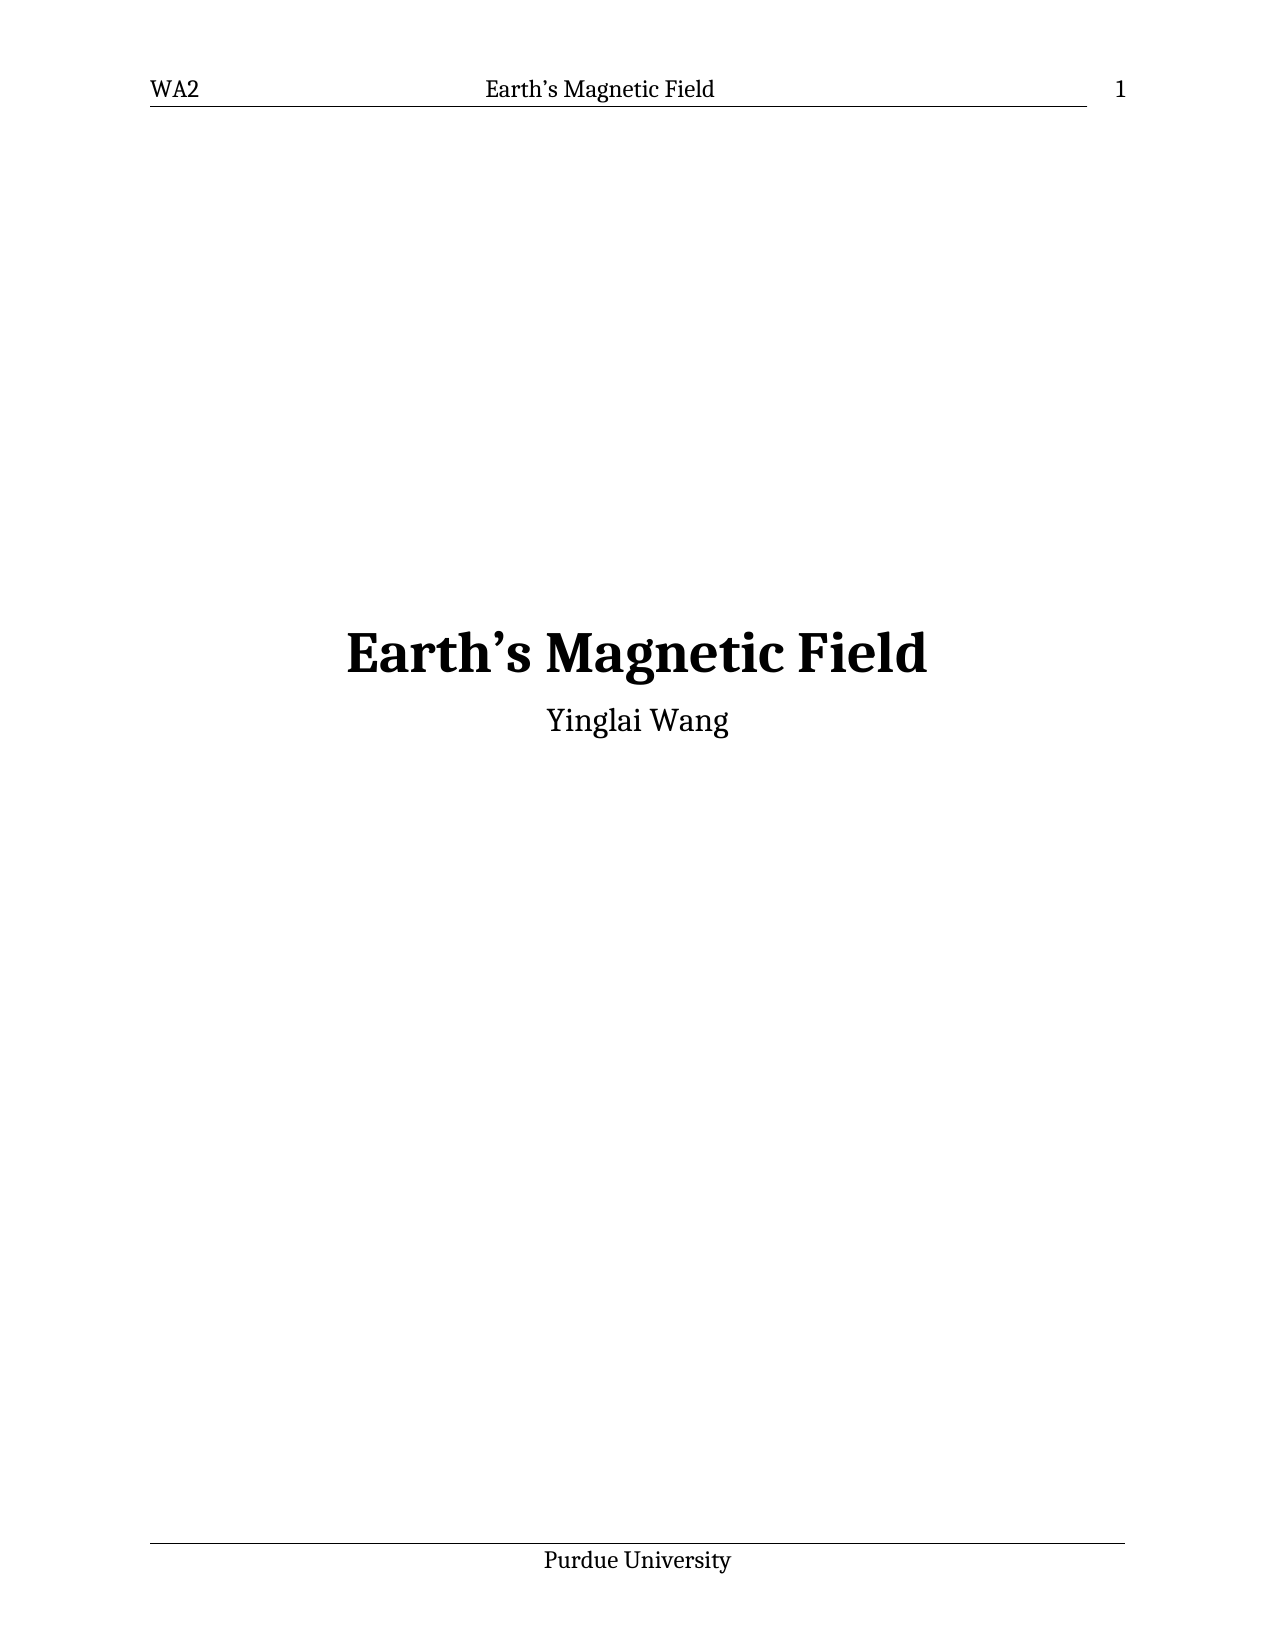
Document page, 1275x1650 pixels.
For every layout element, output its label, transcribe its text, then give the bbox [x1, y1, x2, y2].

text Yinglai Wang [150, 701, 1125, 739]
text Earth’s Magnetic Field [150, 619, 1125, 687]
